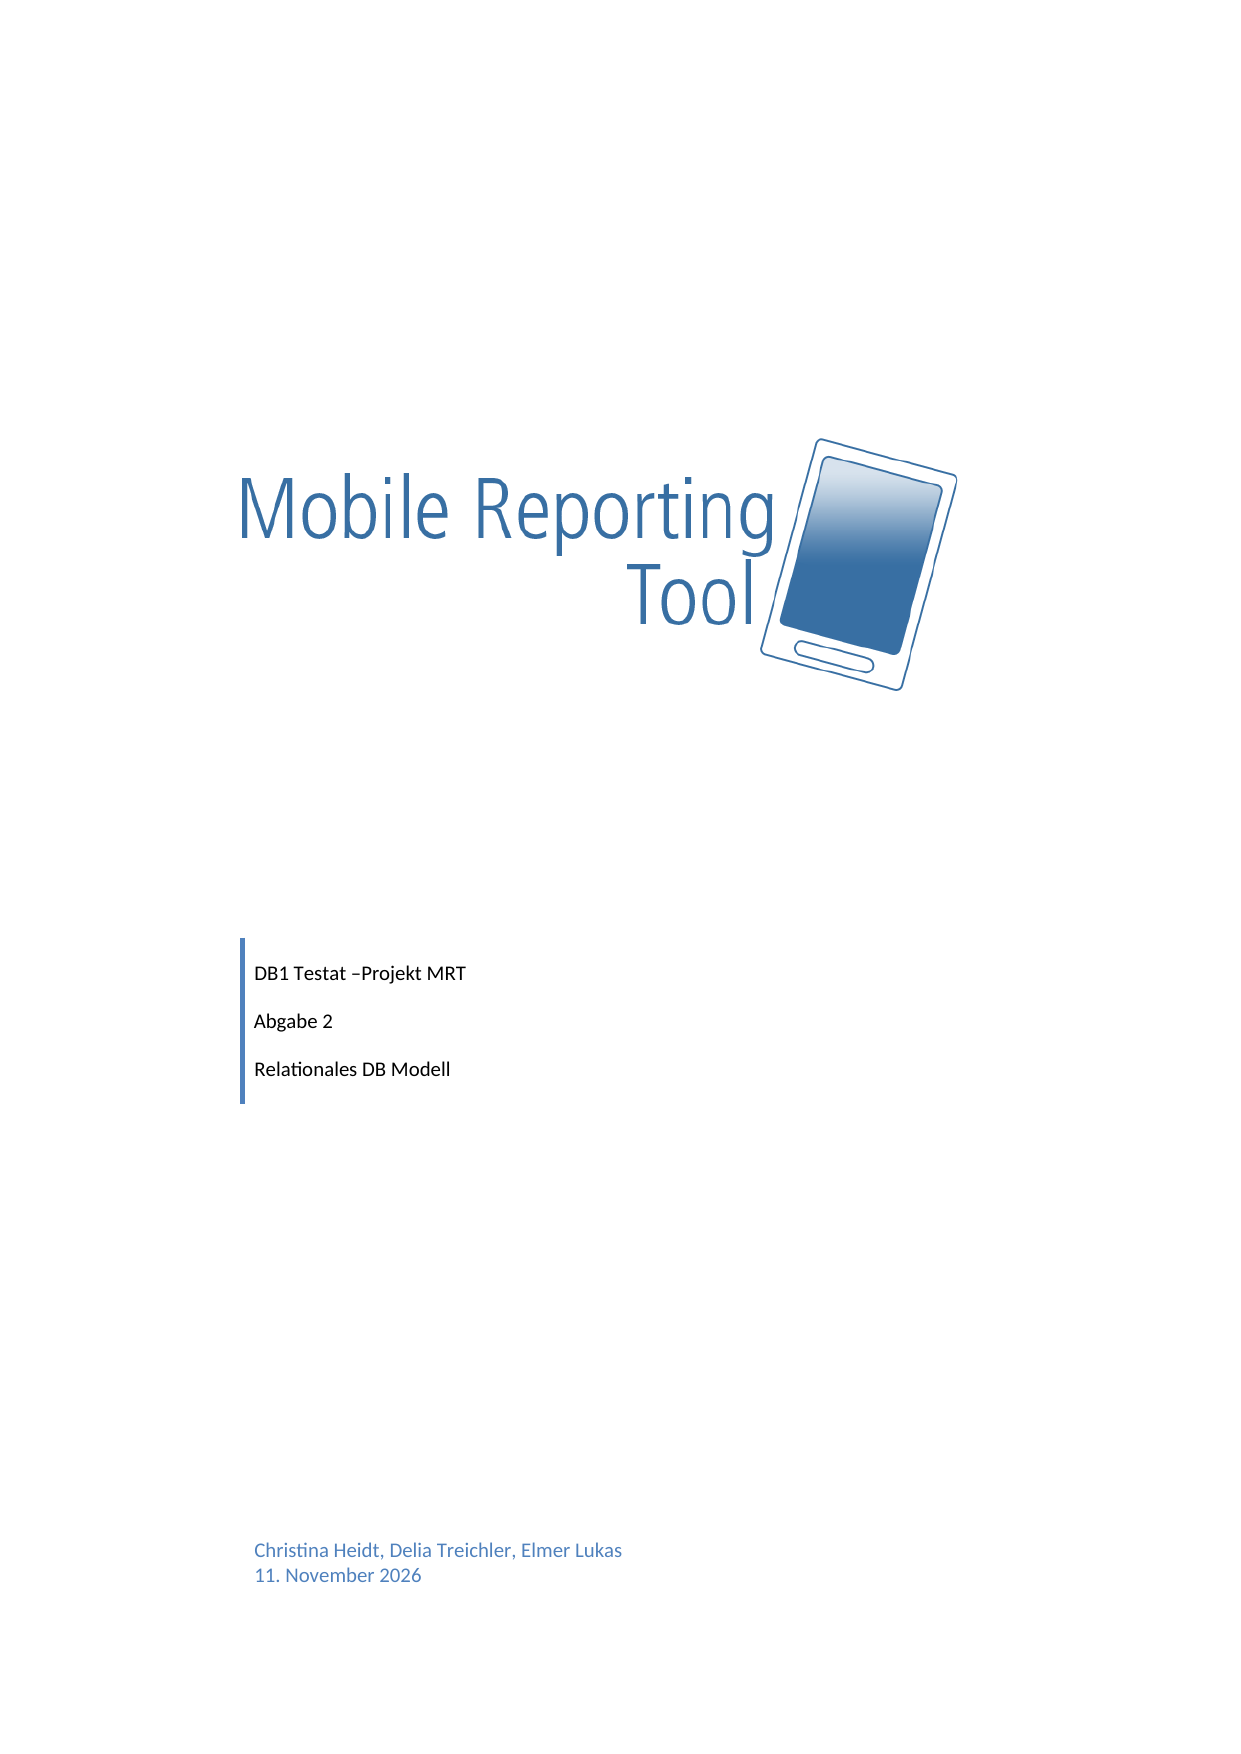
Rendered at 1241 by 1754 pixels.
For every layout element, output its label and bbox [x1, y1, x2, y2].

picture [206, 414, 974, 714]
